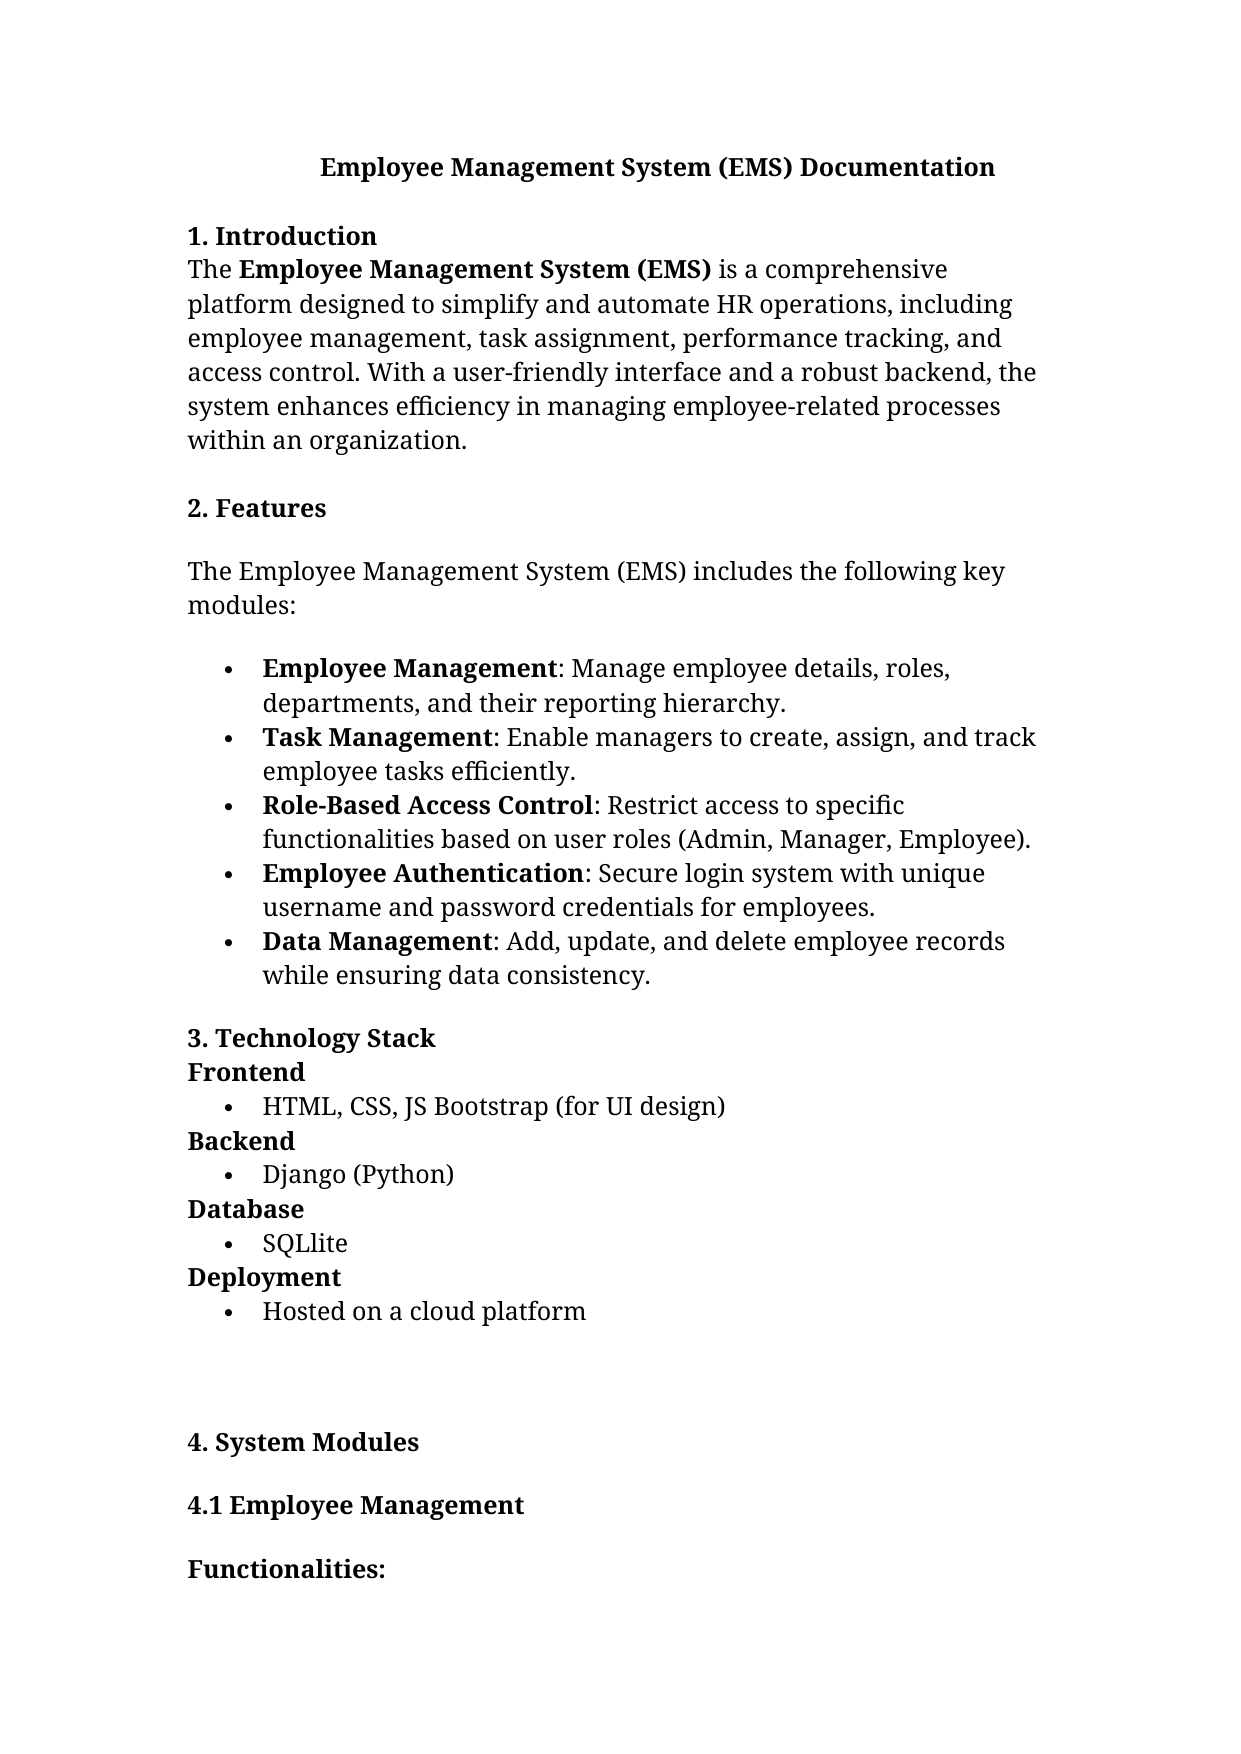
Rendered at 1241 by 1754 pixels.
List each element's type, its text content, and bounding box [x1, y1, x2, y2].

subtitle 4. System Modules [187, 1425, 1053, 1459]
list Data Management: Add, update, and delete employee records while ensuring data consistency. [225, 924, 1053, 992]
text Employee Management System (EMS) Documentation [187, 150, 1053, 184]
text Backend [187, 1123, 1053, 1157]
list Hosted on a cloud platform [225, 1293, 1053, 1327]
text The Employee Management System (EMS) includes the following key modules: [187, 554, 1053, 622]
text Database [187, 1191, 1053, 1225]
text 2. Features [187, 491, 1053, 525]
text 3. Technology Stack [187, 1021, 1053, 1055]
text Deployment [187, 1259, 1053, 1293]
list Task Management: Enable managers to create, assign, and track employee tasks efficiently. [225, 719, 1053, 787]
text 1. Introduction [187, 218, 1053, 252]
subtitle 4.1 Employee Management [187, 1488, 1053, 1522]
list Employee Management: Manage employee details, roles, departments, and their reporting hierarchy. [225, 651, 1053, 719]
list HTML, CSS, JS Bootstrap (for UI design) [225, 1089, 1053, 1123]
text The Employee Management System (EMS) is a comprehensive platform designed to simplify and automate HR operations, including employee management, task assignment, performance tracking, and access control. With a user-friendly interface and a robust backend, the system enhances efficiency in managing employee-related processes within an organization. [187, 252, 1053, 457]
list Role-Based Access Control: Restrict access to specific functionalities based on user roles (Admin, Manager, Employee). [225, 787, 1053, 856]
text Functionalities: [187, 1551, 1053, 1585]
list Employee Authentication: Secure login system with unique username and password credentials for employees. [225, 856, 1053, 924]
list SQLlite [225, 1225, 1053, 1259]
text Frontend [187, 1055, 1053, 1089]
list Django (Python) [225, 1157, 1053, 1191]
